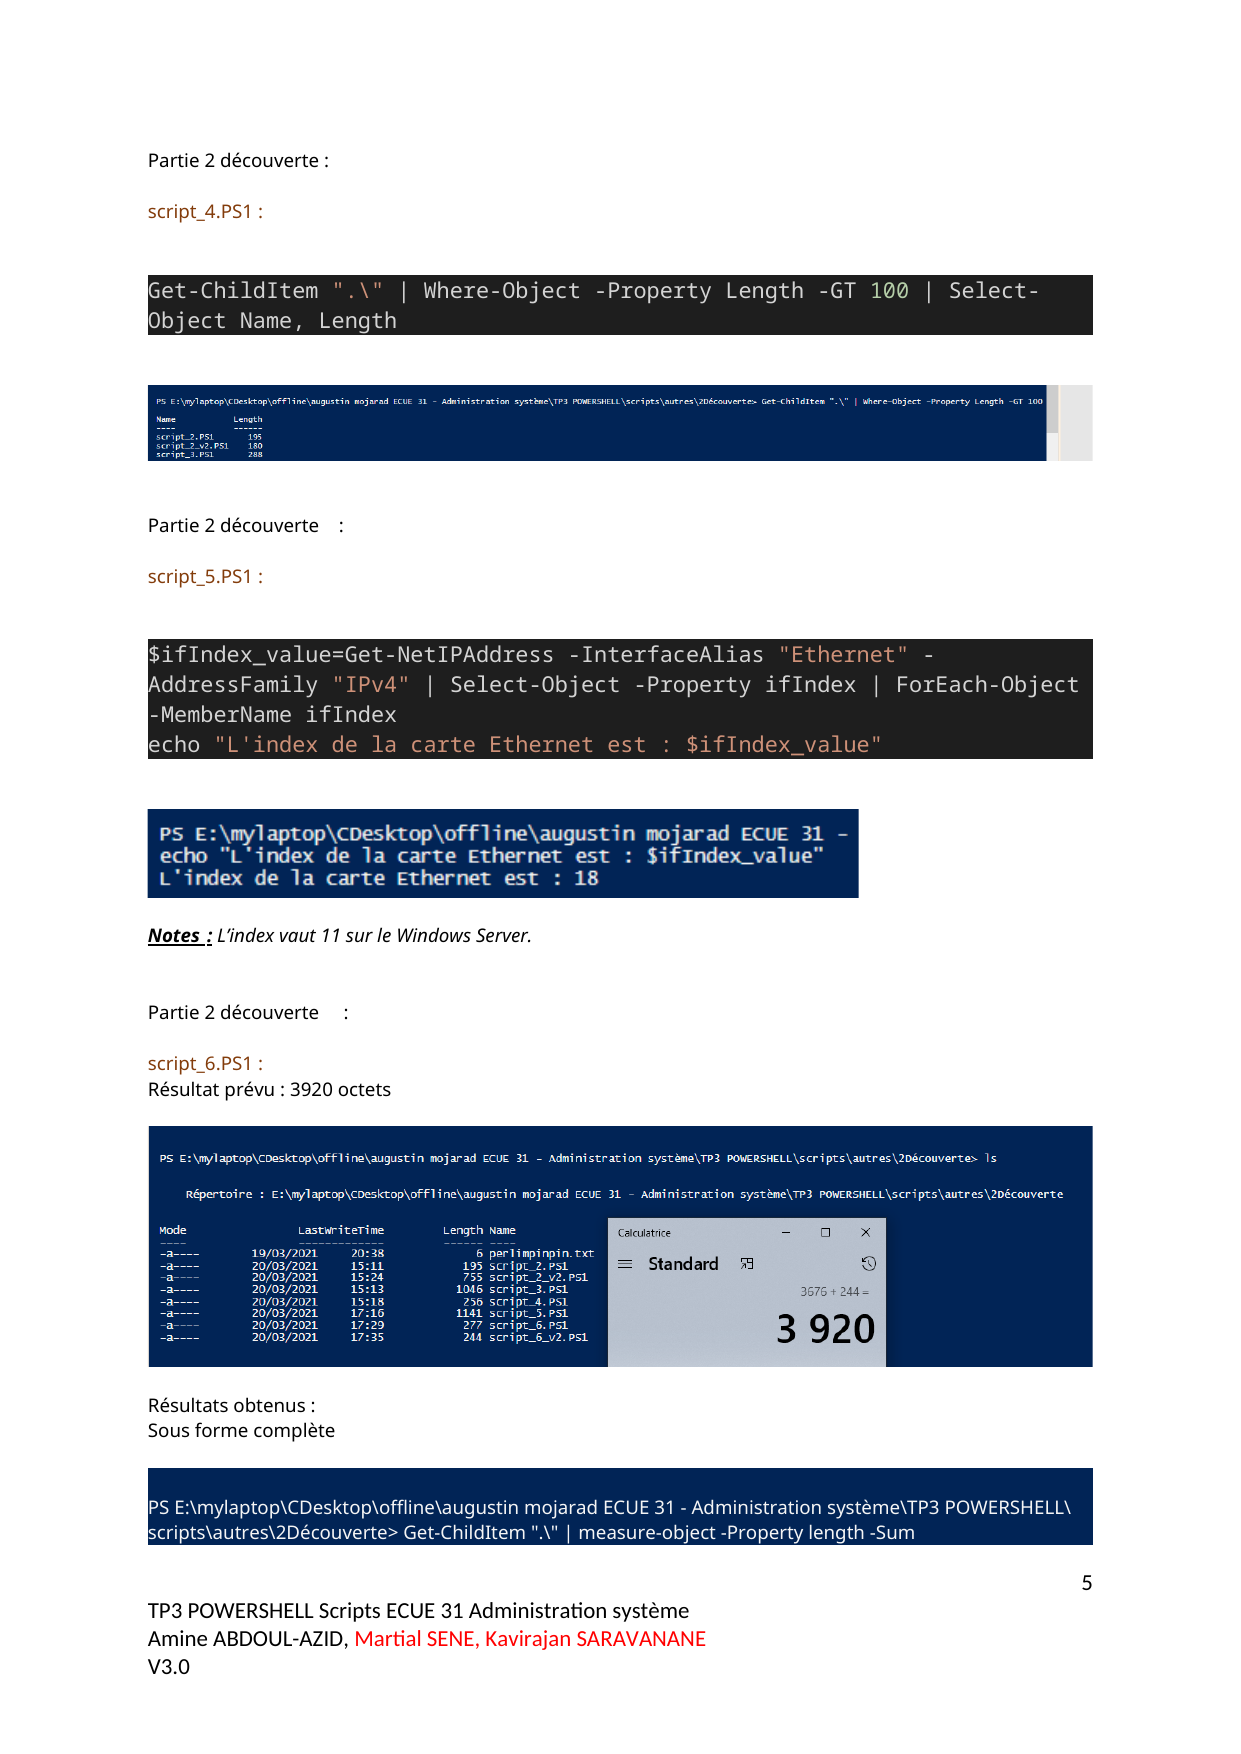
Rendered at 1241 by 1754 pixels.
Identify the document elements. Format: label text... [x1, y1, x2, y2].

text Résultats obtenus : [148, 1392, 1093, 1417]
text script_4.PS1 : [148, 199, 1093, 224]
picture [147, 809, 859, 898]
picture [147, 385, 1093, 461]
text Résultat prévu : 3920 octets [148, 1076, 1093, 1101]
text Partie 2 découverte : [148, 512, 1093, 537]
text $ifIndex_value=Get-NetIPAddress -InterfaceAlias "Ethernet" -AddressFamily "IPv4" | Select-Object -Property ifIndex | ForEach-Object -MemberName ifIndex [148, 639, 1093, 729]
text Sous forme complète [148, 1417, 1093, 1443]
picture [147, 1126, 1093, 1367]
text script_5.PS1 : [148, 563, 1093, 588]
text echo "L'index de la carte Ethernet est : $ifIndex_value" [148, 729, 1093, 759]
text Get-ChildItem ".\" | Where-Object -Property Length -GT 100 | Select-Object Name, Length [148, 275, 1093, 335]
text Partie 2 découverte : [148, 148, 1093, 173]
text Notes : L’index vaut 11 sur le Windows Server. [148, 923, 1093, 948]
text PS E:\mylaptop\CDesktop\offline\augustin mojarad ECUE 31 - Administration système\TP3 POWERSHELL\scripts\autres\2Découverte> Get-ChildItem ".\" | measure-object -Property length -Sum [148, 1494, 1093, 1545]
text script_6.PS1 : [148, 1050, 1093, 1076]
text Partie 2 découverte : [148, 999, 1093, 1025]
